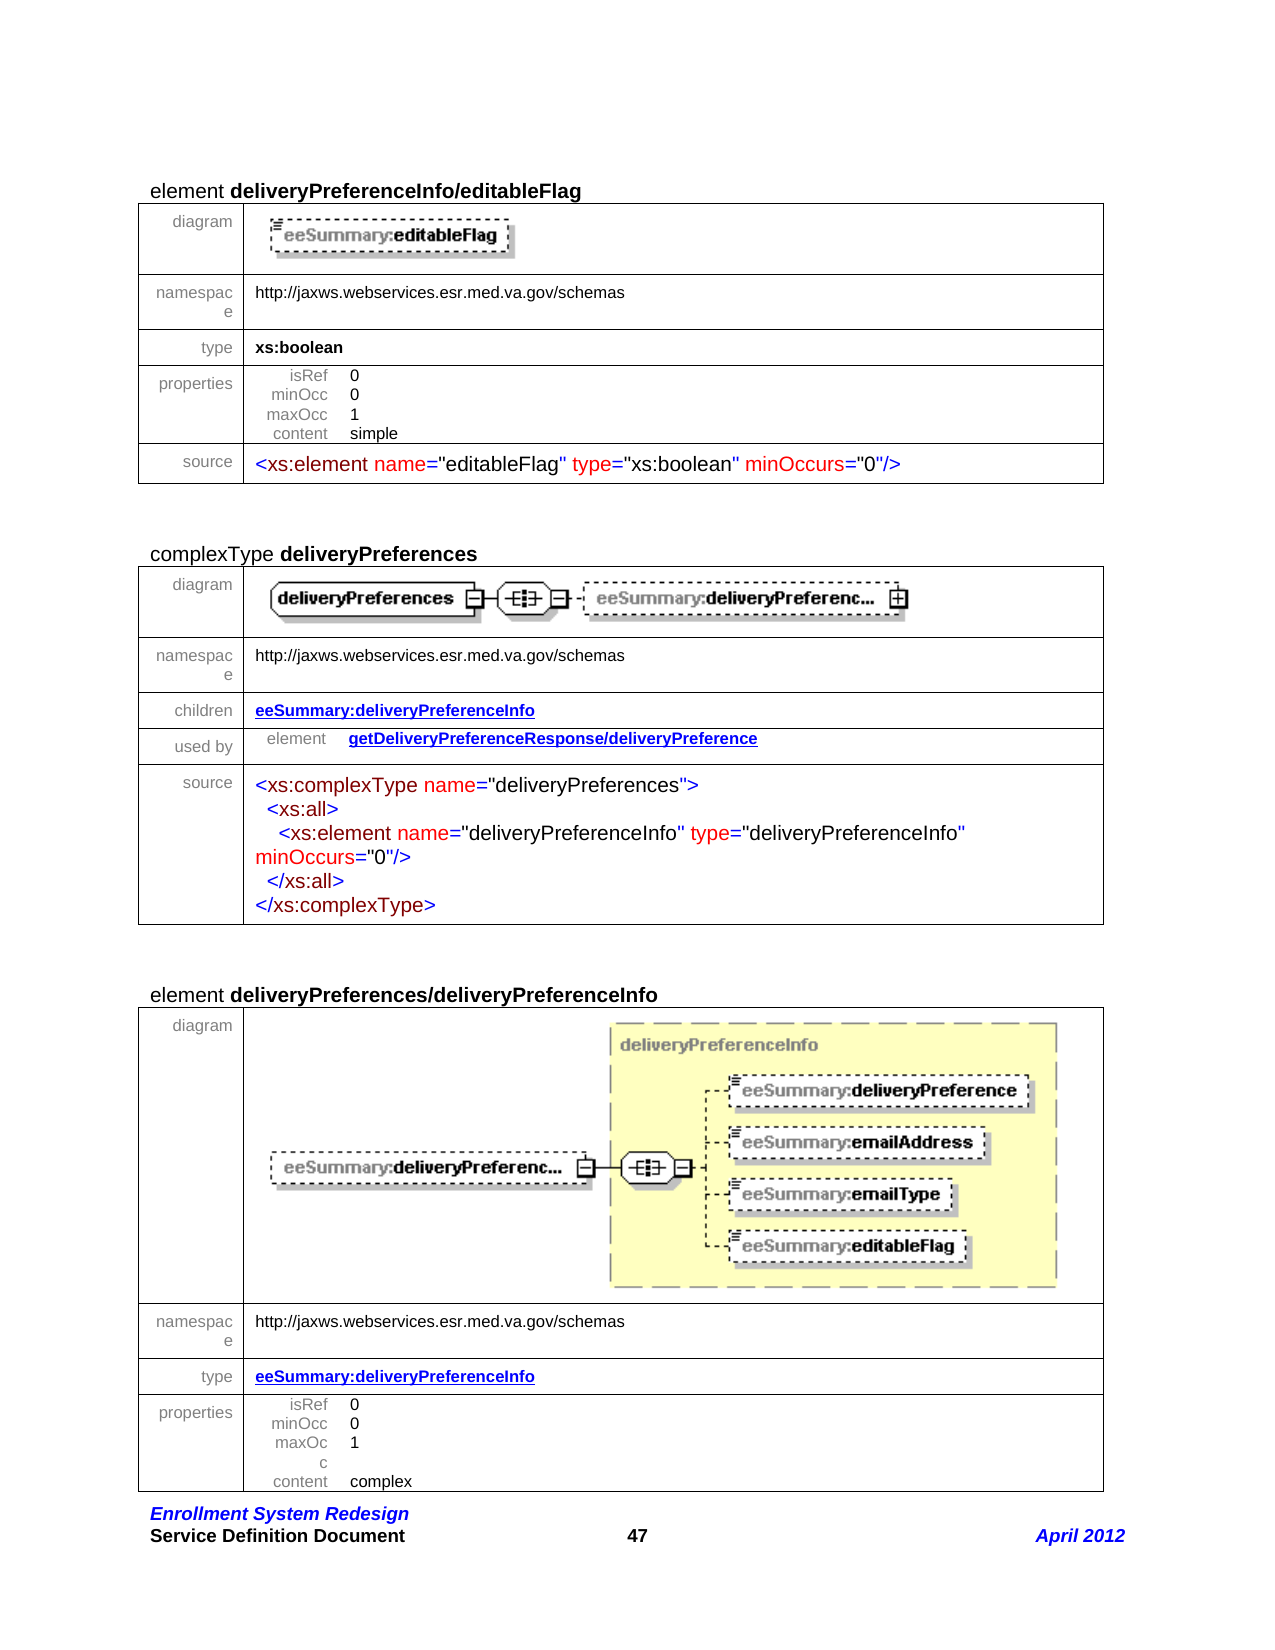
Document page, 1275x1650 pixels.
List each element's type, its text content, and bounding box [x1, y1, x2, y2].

text element deliveryPreferenceInfo/editableFlag [150, 179, 1125, 203]
table_cell type [139, 1359, 243, 1394]
table_cell properties [139, 1395, 243, 1491]
text complexType deliveryPreferences [150, 542, 1125, 566]
table_cell namespace [139, 1304, 243, 1358]
table_header diagram [139, 204, 243, 274]
table_cell source [139, 444, 243, 483]
table_cell <xs:element name="editableFlag" type="xs:boolean" minOccurs="0"/> [244, 444, 1103, 483]
table_cell properties [139, 366, 243, 443]
text element deliveryPreferences/deliveryPreferenceInfo [150, 983, 1125, 1007]
picture [255, 1015, 1073, 1296]
table_cell [244, 729, 1103, 764]
table_cell http://jaxws.webservices.esr.med.va.gov/schemas [244, 275, 1103, 329]
table_cell namespace [139, 275, 243, 329]
table_header diagram [139, 1008, 243, 1303]
picture [255, 211, 530, 267]
table_cell eeSummary:deliveryPreferenceInfo [244, 1359, 1103, 1394]
table_cell xs:boolean [244, 330, 1103, 365]
table_header diagram [139, 567, 243, 637]
table_cell type [139, 330, 243, 365]
table_cell http://jaxws.webservices.esr.med.va.gov/schemas [244, 1304, 1103, 1358]
table_cell [244, 1395, 1103, 1491]
table_cell eeSummary:deliveryPreferenceInfo [244, 693, 1103, 728]
table_cell source [139, 765, 243, 924]
table_cell children [139, 693, 243, 728]
table_header [244, 567, 1103, 637]
picture [255, 574, 921, 630]
table_cell http://jaxws.webservices.esr.med.va.gov/schemas [244, 638, 1103, 692]
table_header [244, 1008, 1103, 1303]
table_header [244, 204, 1103, 274]
table_cell <xs:complexType name="deliveryPreferences"> <xs:all> <xs:element name="deliveryPreferenceInfo" type="deliveryPreferenceInfo" minOccurs="0"/> </xs:all> </xs:complexType> [244, 765, 1103, 924]
table_cell namespace [139, 638, 243, 692]
table_cell used by [139, 729, 243, 764]
table_cell [244, 366, 1103, 443]
